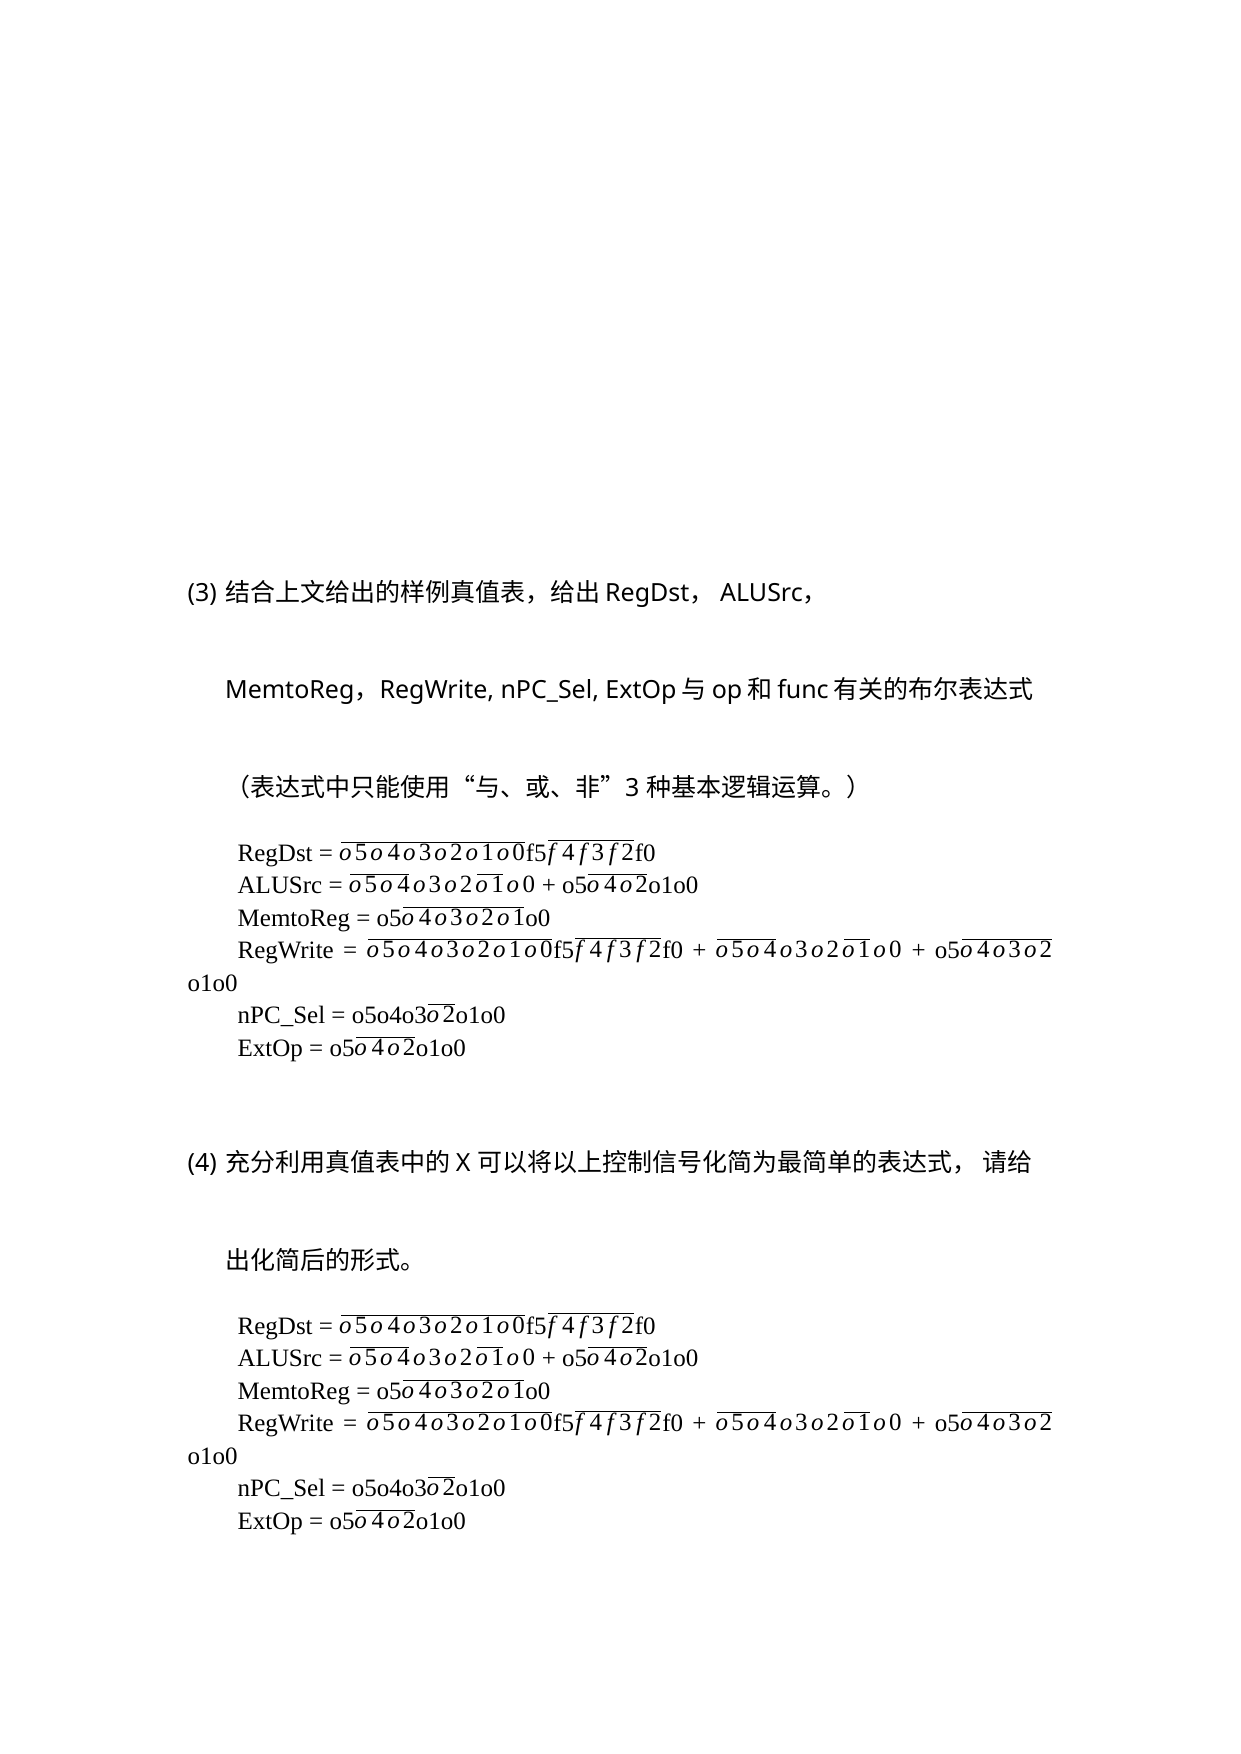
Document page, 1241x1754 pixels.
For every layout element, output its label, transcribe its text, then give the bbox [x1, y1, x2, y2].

text RegDst = f5f0 [187, 1309, 1053, 1342]
text RegDst = f5f0 [187, 836, 1053, 868]
text ALUSrc = + o5o1o0 [187, 868, 1053, 901]
list 结合上文给出的样例真值表，给出RegDst， ALUSrc， MemtoReg，RegWrite, nPC_Sel, ExtOp与op和func有关的布尔表达式（表达式中只能使用“与、或、非”3 种基本逻辑运算。） [187, 558, 1053, 818]
text RegWrite = f5f0 + + o5o1o0 [187, 1407, 1053, 1472]
text MemtoReg = o5o0 [187, 1374, 1053, 1407]
text MemtoReg = o5o0 [187, 901, 1053, 933]
text nPC_Sel = o5o4o3o1o0 [187, 1472, 1053, 1504]
text ExtOp = o5o1o0 [187, 1504, 1053, 1537]
list 充分利用真值表中的 X 可以将以上控制信号化简为最简单的表达式， 请给出化简后的形式。 [187, 1128, 1053, 1291]
text RegWrite = f5f0 + + o5o1o0 [187, 933, 1053, 998]
text ALUSrc = + o5o1o0 [187, 1342, 1053, 1374]
text nPC_Sel = o5o4o3o1o0 [187, 998, 1053, 1031]
text ExtOp = o5o1o0 [187, 1031, 1053, 1063]
